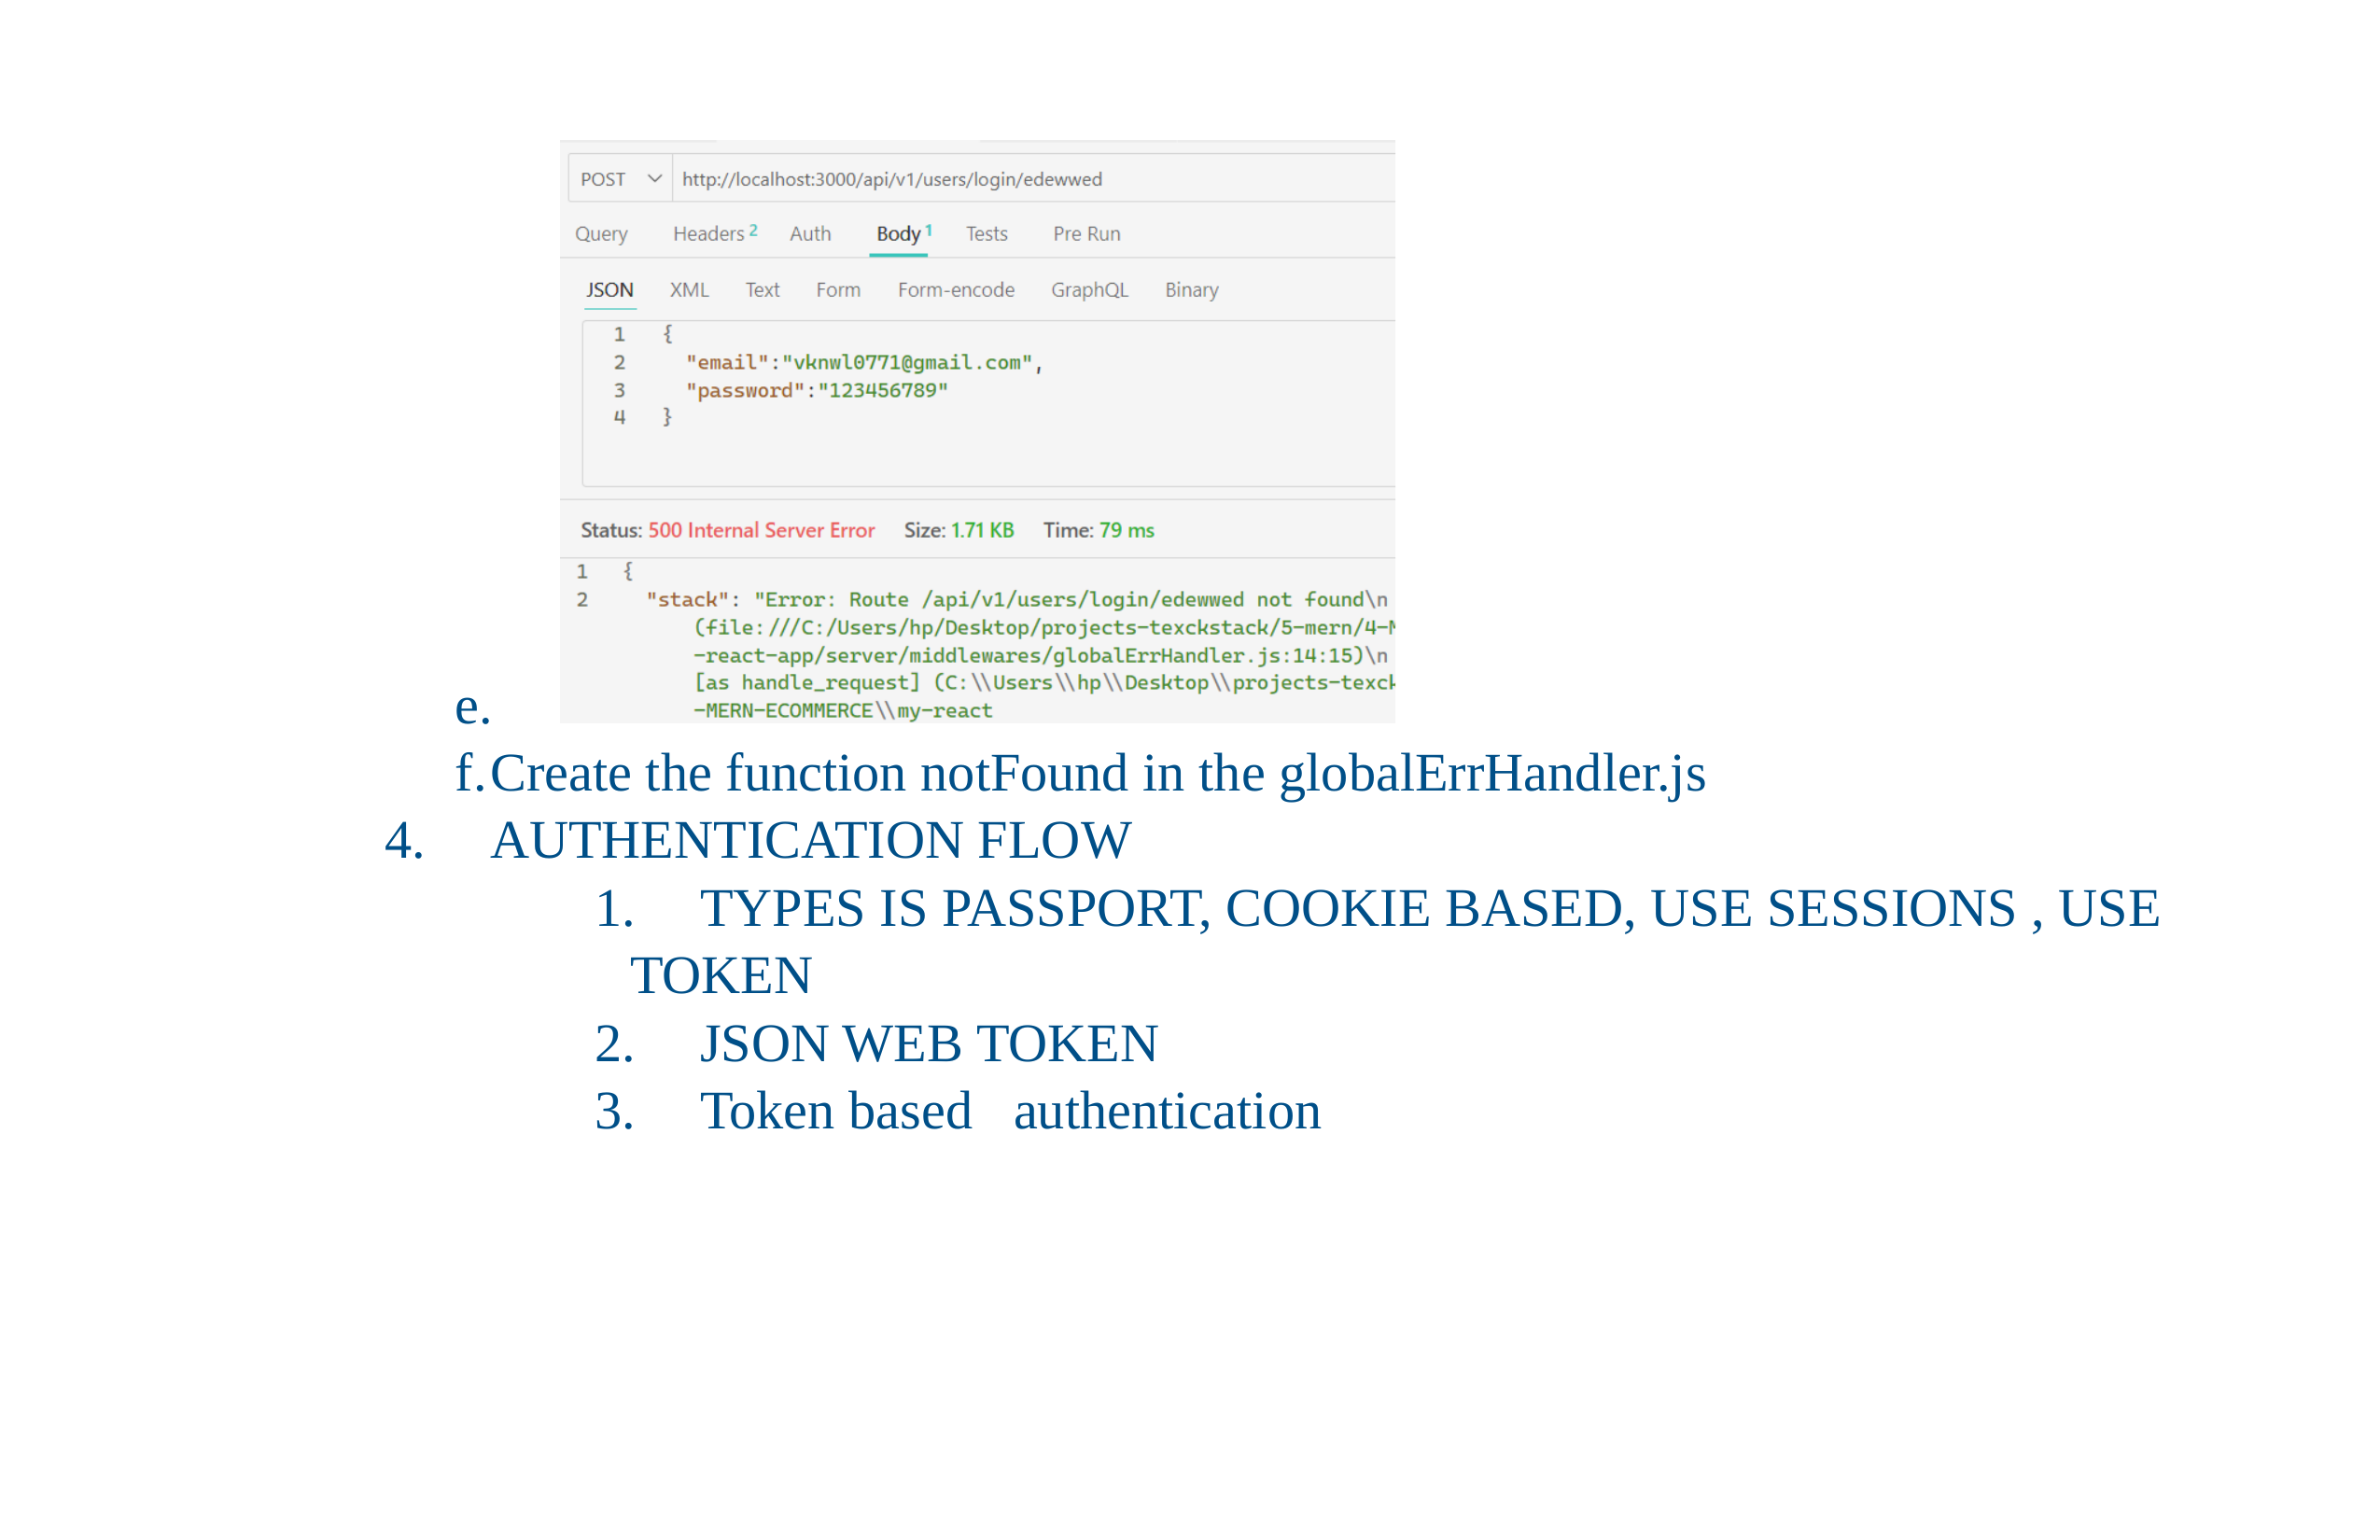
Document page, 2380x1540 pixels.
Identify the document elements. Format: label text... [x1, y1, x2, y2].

list JSON WEB TOKEN [595, 1010, 2240, 1072]
list TYPES IS PASSPORT, COOKIE BASED, USE SESSIONS , USE TOKEN [595, 875, 2240, 1005]
picture [560, 140, 1396, 723]
list Create the function notFound in the globalErrHandler.js [455, 740, 2240, 803]
list AUTHENTICATION FLOW [385, 807, 2240, 870]
list Token based authentication [595, 1078, 2240, 1141]
